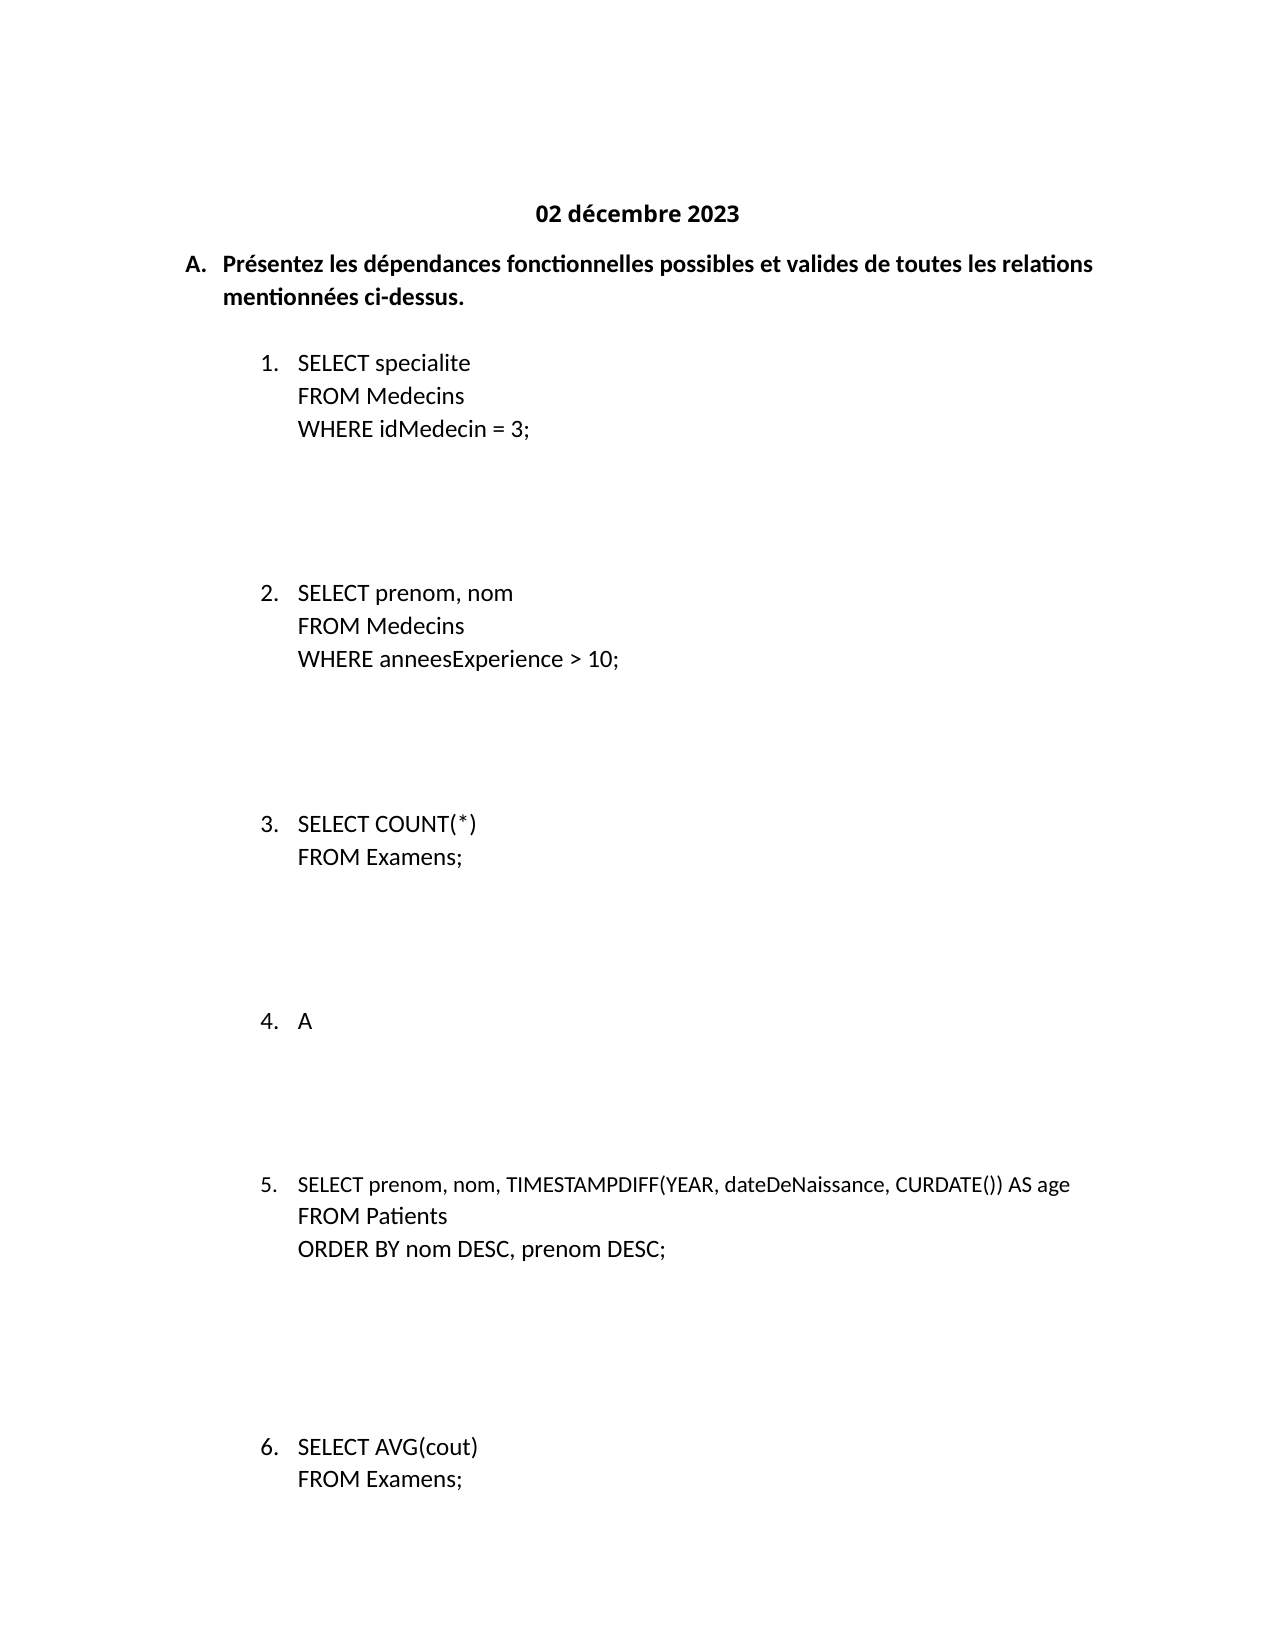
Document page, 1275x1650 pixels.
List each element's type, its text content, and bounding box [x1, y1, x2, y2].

text 02 décembre 2023 [148, 198, 1127, 229]
list FROM Examens; [298, 1464, 1127, 1494]
list FROM Medecins [298, 380, 1127, 411]
list ORDER BY nom DESC, prenom DESC; [298, 1233, 1127, 1264]
list FROM Medecins [298, 611, 1127, 641]
list SELECT COUNT(*) [260, 808, 1127, 838]
list Présentez les dépendances fonctionnelles possibles et valides de toutes les relations mentionnées ci-dessus. [185, 248, 1127, 312]
list FROM Examens; [298, 841, 1127, 871]
list SELECT AVG(cout) [260, 1431, 1127, 1461]
list SELECT prenom, nom, TIMESTAMPDIFF(YEAR, dateDeNaissance, CURDATE()) AS age [260, 1170, 1127, 1198]
list SELECT prenom, nom [260, 578, 1127, 608]
list WHERE idMedecin = 3; [298, 413, 1127, 443]
list A [260, 1006, 1127, 1036]
list FROM Patients [298, 1200, 1127, 1231]
list WHERE anneesExperience > 10; [298, 643, 1127, 674]
list SELECT specialite [260, 347, 1127, 378]
